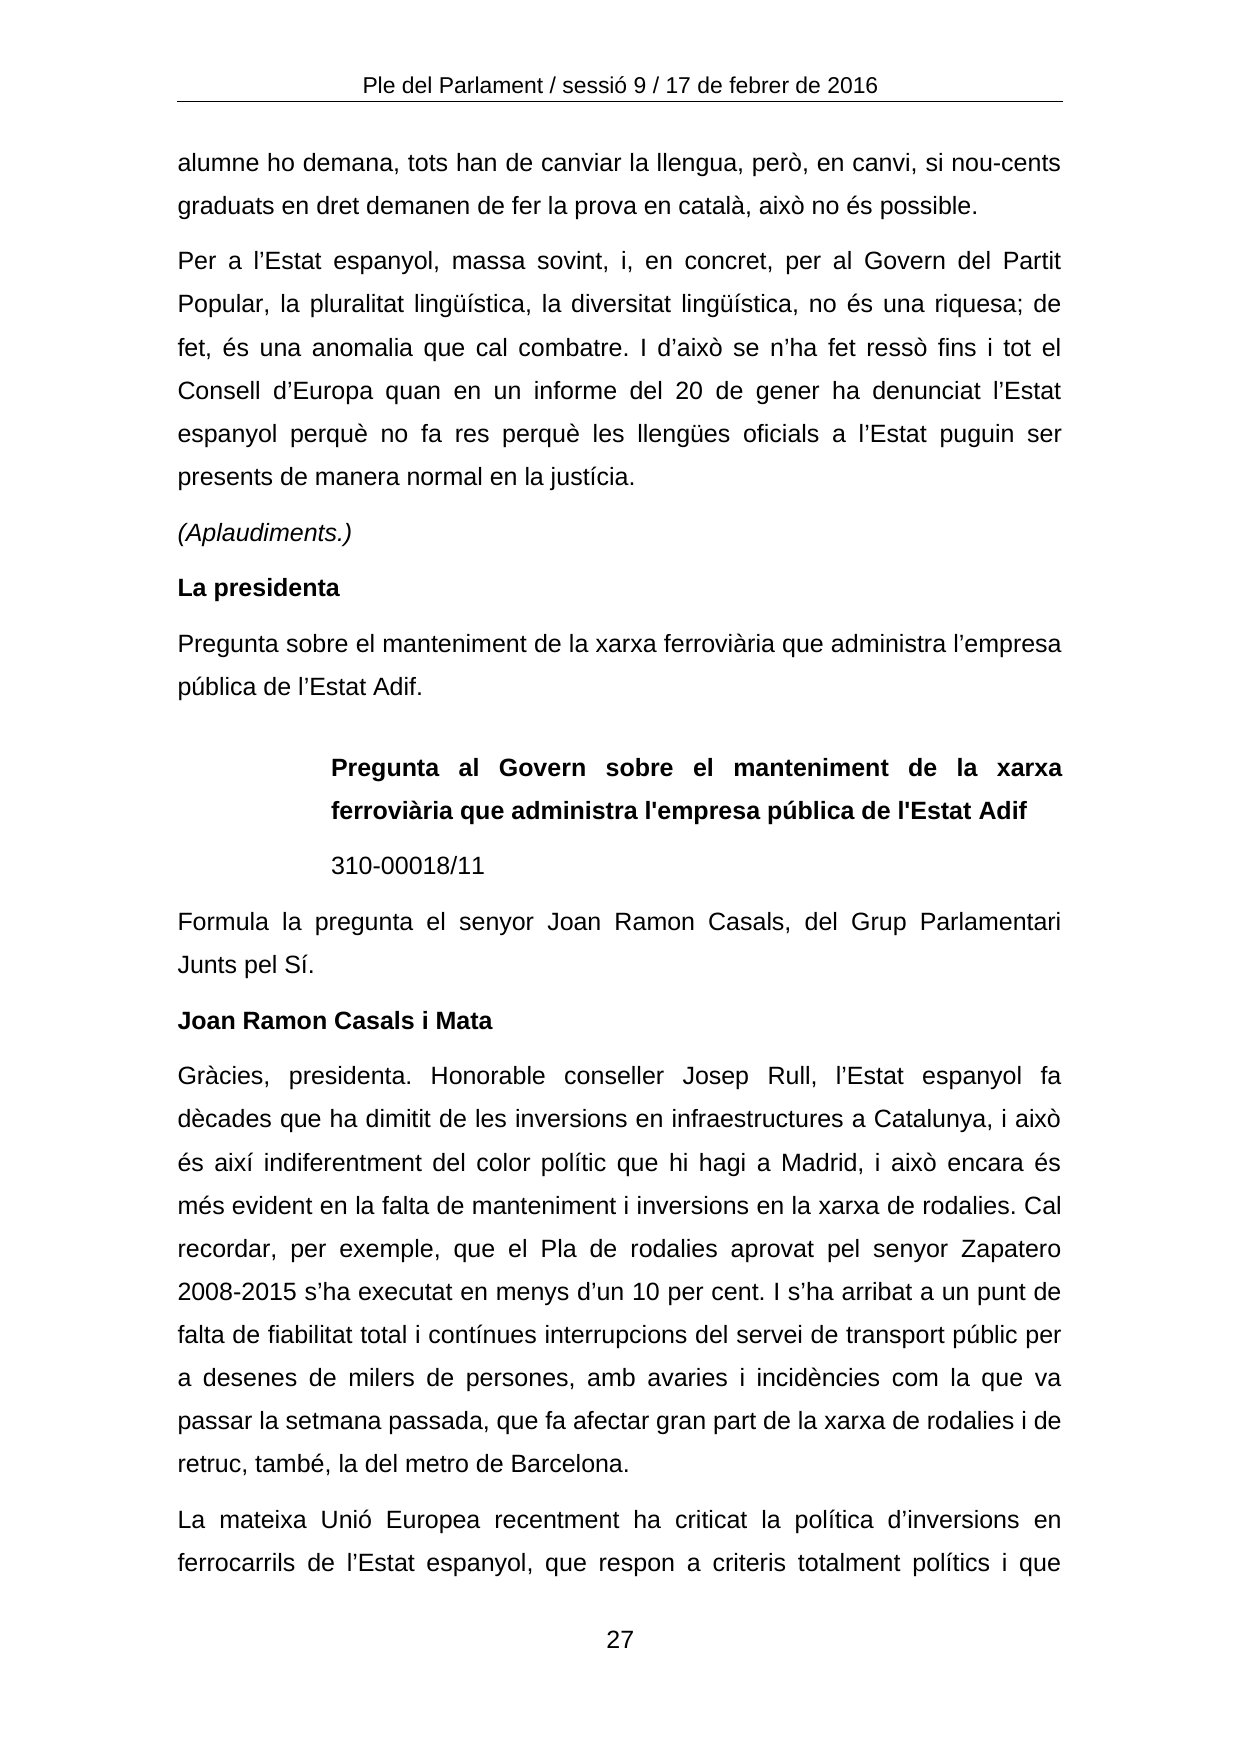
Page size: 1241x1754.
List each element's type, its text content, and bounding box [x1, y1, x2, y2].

text (Aplaudiments.) [177, 518, 1063, 546]
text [177, 1505, 1063, 1577]
text Pregunta sobre el manteniment de la xarxa ferroviària que administra l’empresa pública de l’Estat Adif. [177, 629, 1063, 701]
text Formula la pregunta el senyor Joan Ramon Casals, del Grup Parlamentari Junts pel Sí. [177, 907, 1063, 979]
text Gràcies, presidenta. Honorable conseller Josep Rull, l’Estat espanyol fa dècades que ha dimitit de les inversions en infraestructures a Catalunya, i això és així indiferentment del color polític que hi hagi a Madrid, i això encara és més evident en la falta de manteniment i inversions en la xarxa de rodalies. Cal recordar, per exemple, que el Pla de rodalies aprovat pel senyor Zapatero 2008-2015 s’ha executat en menys d’un 10 per cent. I s’ha arribat a un punt de falta de fiabilitat total i contínues interrupcions del servei de transport públic per a desenes de milers de persones, amb avaries i incidències com la que va passar la setmana passada, que fa afectar gran part de la xarxa de rodalies i de retruc, també, la del metro de Barcelona. [177, 1061, 1063, 1478]
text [177, 148, 1063, 219]
text Joan Ramon Casals i Mata [177, 1006, 1063, 1034]
text La presidenta [177, 573, 1063, 602]
text 310-00018/11 [331, 851, 1063, 880]
text Per a l’Estat espanyol, massa sovint, i, en concret, per al Govern del Partit Popular, la pluralitat lingüística, la diversitat lingüística, no és una riquesa; de fet, és una anomalia que cal combatre. I d’això se n’ha fet ressò fins i tot el Consell d’Europa quan en un informe del 20 de gener ha denunciat l’Estat espanyol perquè no fa res perquè les llengües oficials a l’Estat puguin ser presents de manera normal en la justícia. [177, 246, 1063, 491]
text Pregunta al Govern sobre el manteniment de la xarxa ferroviària que administra l'empresa pública de l'Estat Adif [331, 753, 1063, 824]
